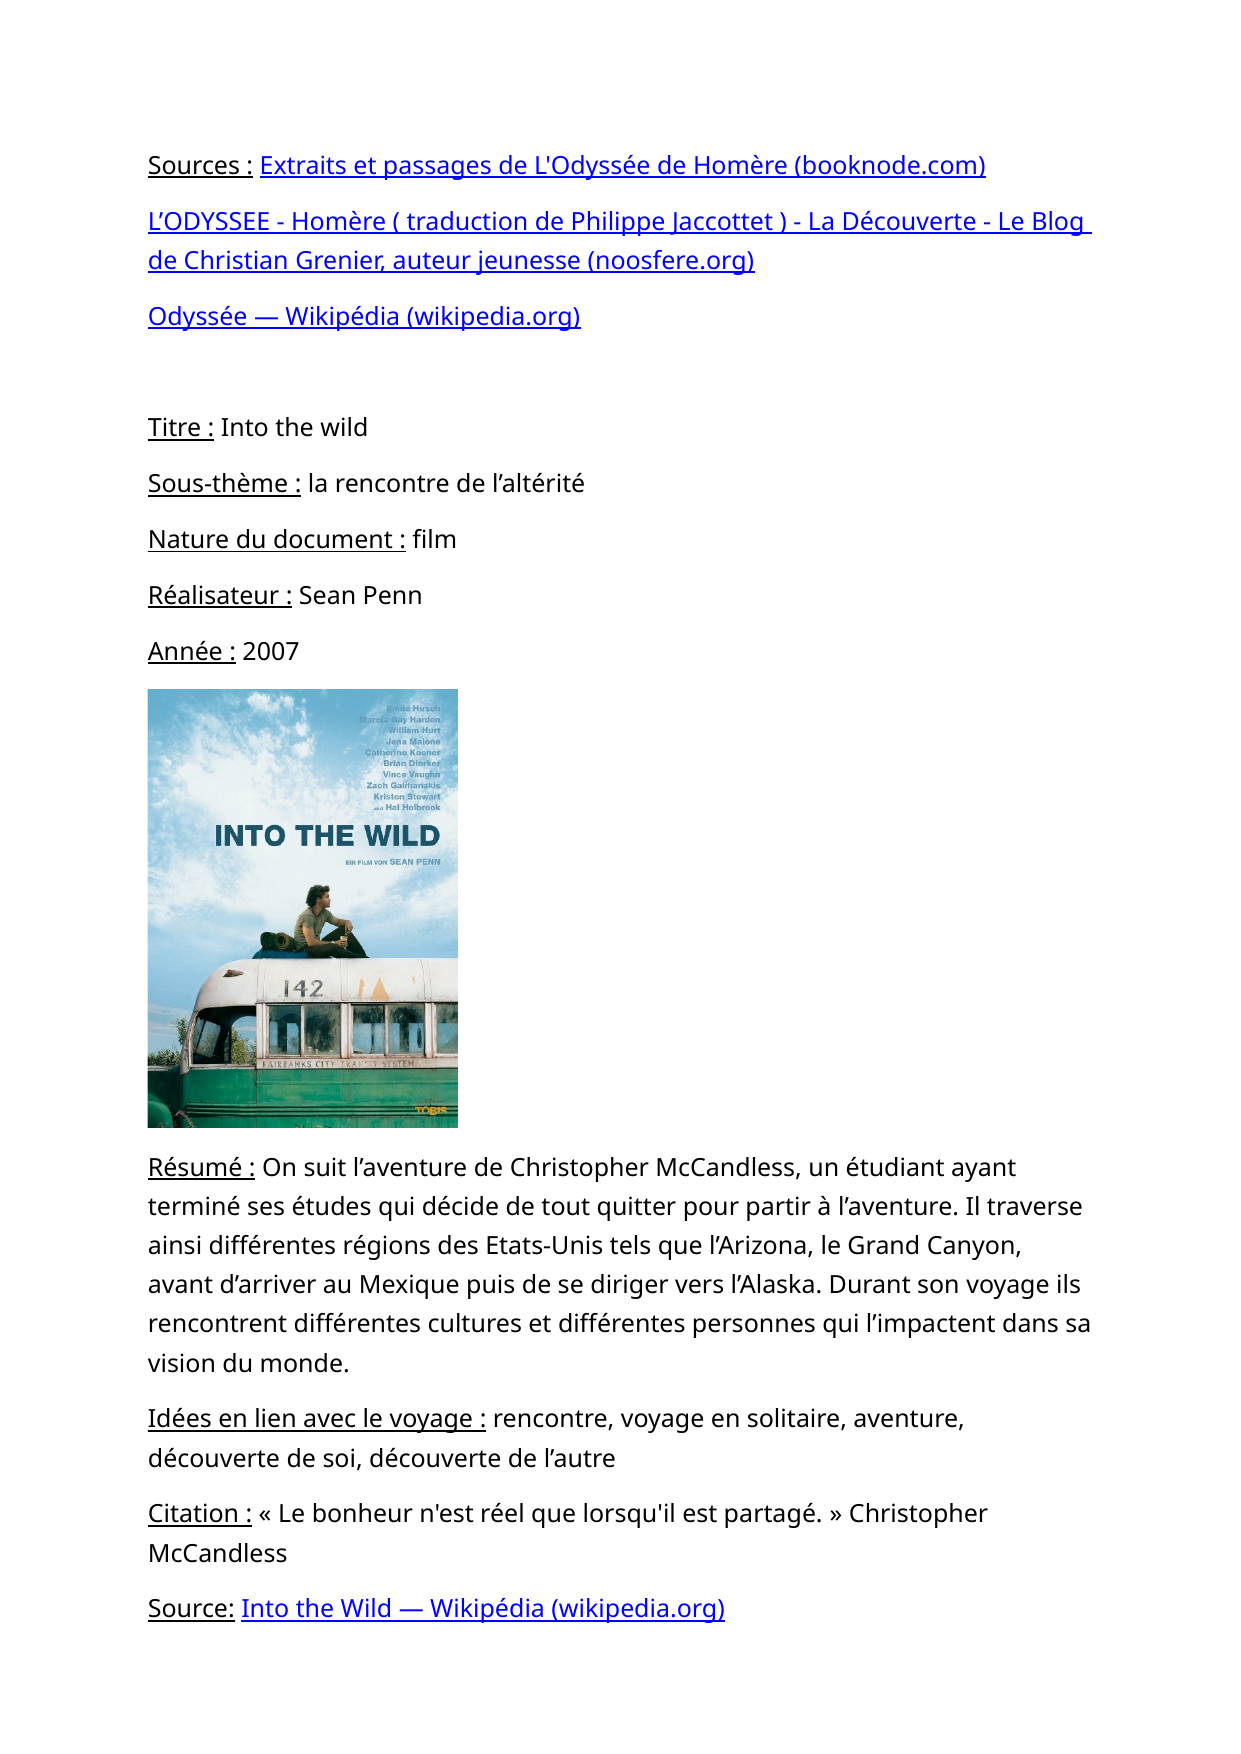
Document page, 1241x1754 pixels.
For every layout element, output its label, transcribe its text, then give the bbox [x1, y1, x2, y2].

text Réalisateur : Sean Penn [148, 578, 1093, 612]
picture [147, 689, 458, 1128]
text Idées en lien avec le voyage : rencontre, voyage en solitaire, aventure, découverte de soi, découverte de l’autre [148, 1401, 1093, 1474]
text Résumé : On suit l’aventure de Christopher McCandless, un étudiant ayant terminé ses études qui décide de tout quitter pour partir à l’aventure. Il traverse ainsi différentes régions des Etats-Unis tels que l’Arizona, le Grand Canyon, avant d’arriver au Mexique puis de se diriger vers l’Alaska. Durant son voyage ils rencontrent différentes cultures et différentes personnes qui l’impactent dans sa vision du monde. [148, 1149, 1093, 1379]
text Source: Into the Wild — Wikipédia (wikipedia.org) [148, 1591, 1093, 1625]
text Nature du document : film [148, 522, 1093, 556]
text L’ODYSSEE - Homère ( traduction de Philippe Jaccottet ) - La Découverte - Le Blog de Christian Grenier, auteur jeunesse (noosfere.org) [148, 203, 1093, 277]
text Titre : Into the wild [148, 410, 1093, 444]
text Sous-thème : la rencontre de l’altérité [148, 466, 1093, 500]
text Citation : « Le bonheur n'est réel que lorsqu'il est partagé. » Christopher McCandless [148, 1496, 1093, 1569]
text Sources : Extraits et passages de L'Odyssée de Homère (booknode.com) [148, 148, 1093, 182]
text Année : 2007 [148, 633, 1093, 667]
text Odyssée — Wikipédia (wikipedia.org) [148, 298, 1093, 332]
